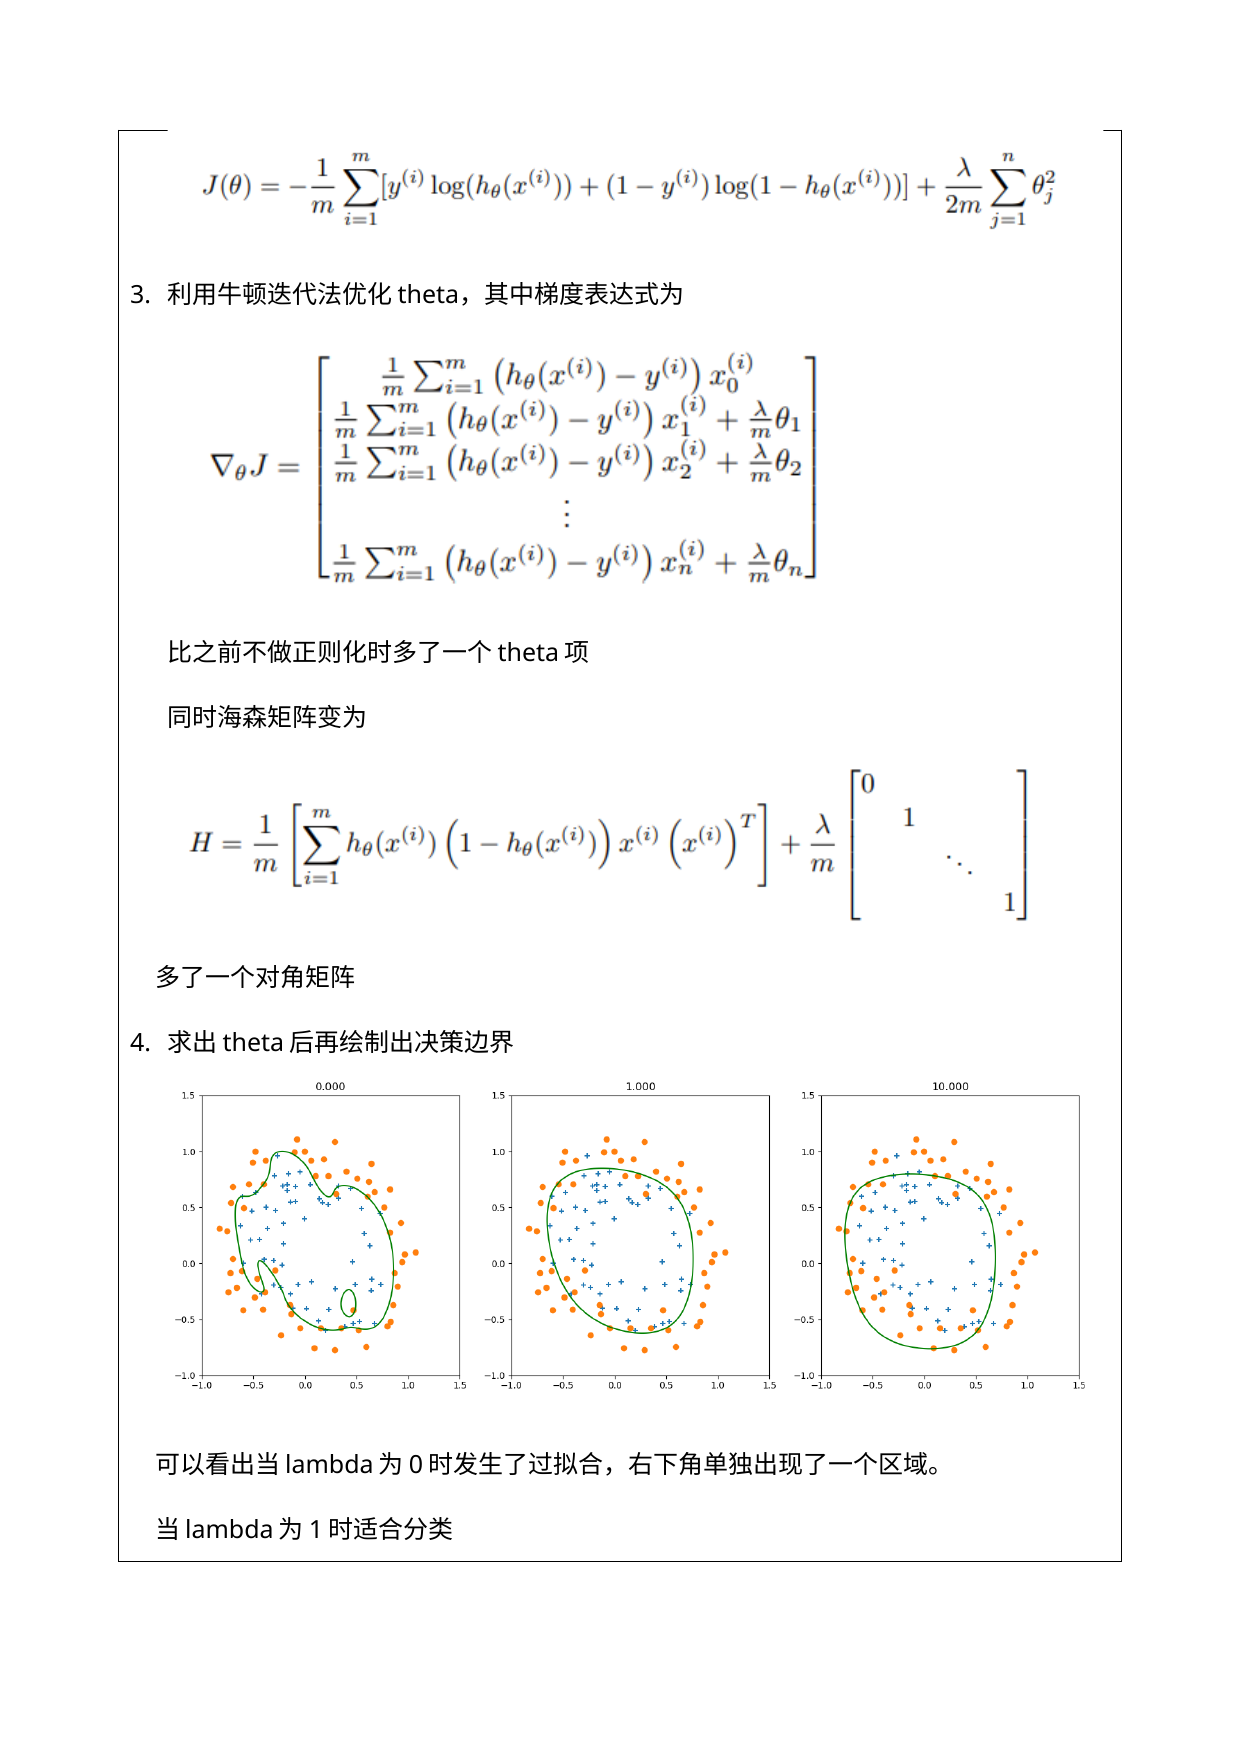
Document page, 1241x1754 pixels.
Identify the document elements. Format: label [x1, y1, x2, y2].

picture [167, 1073, 1085, 1399]
picture [167, 325, 879, 598]
picture [167, 748, 1060, 938]
table_cell [119, 131, 1121, 1561]
picture [167, 130, 1104, 240]
